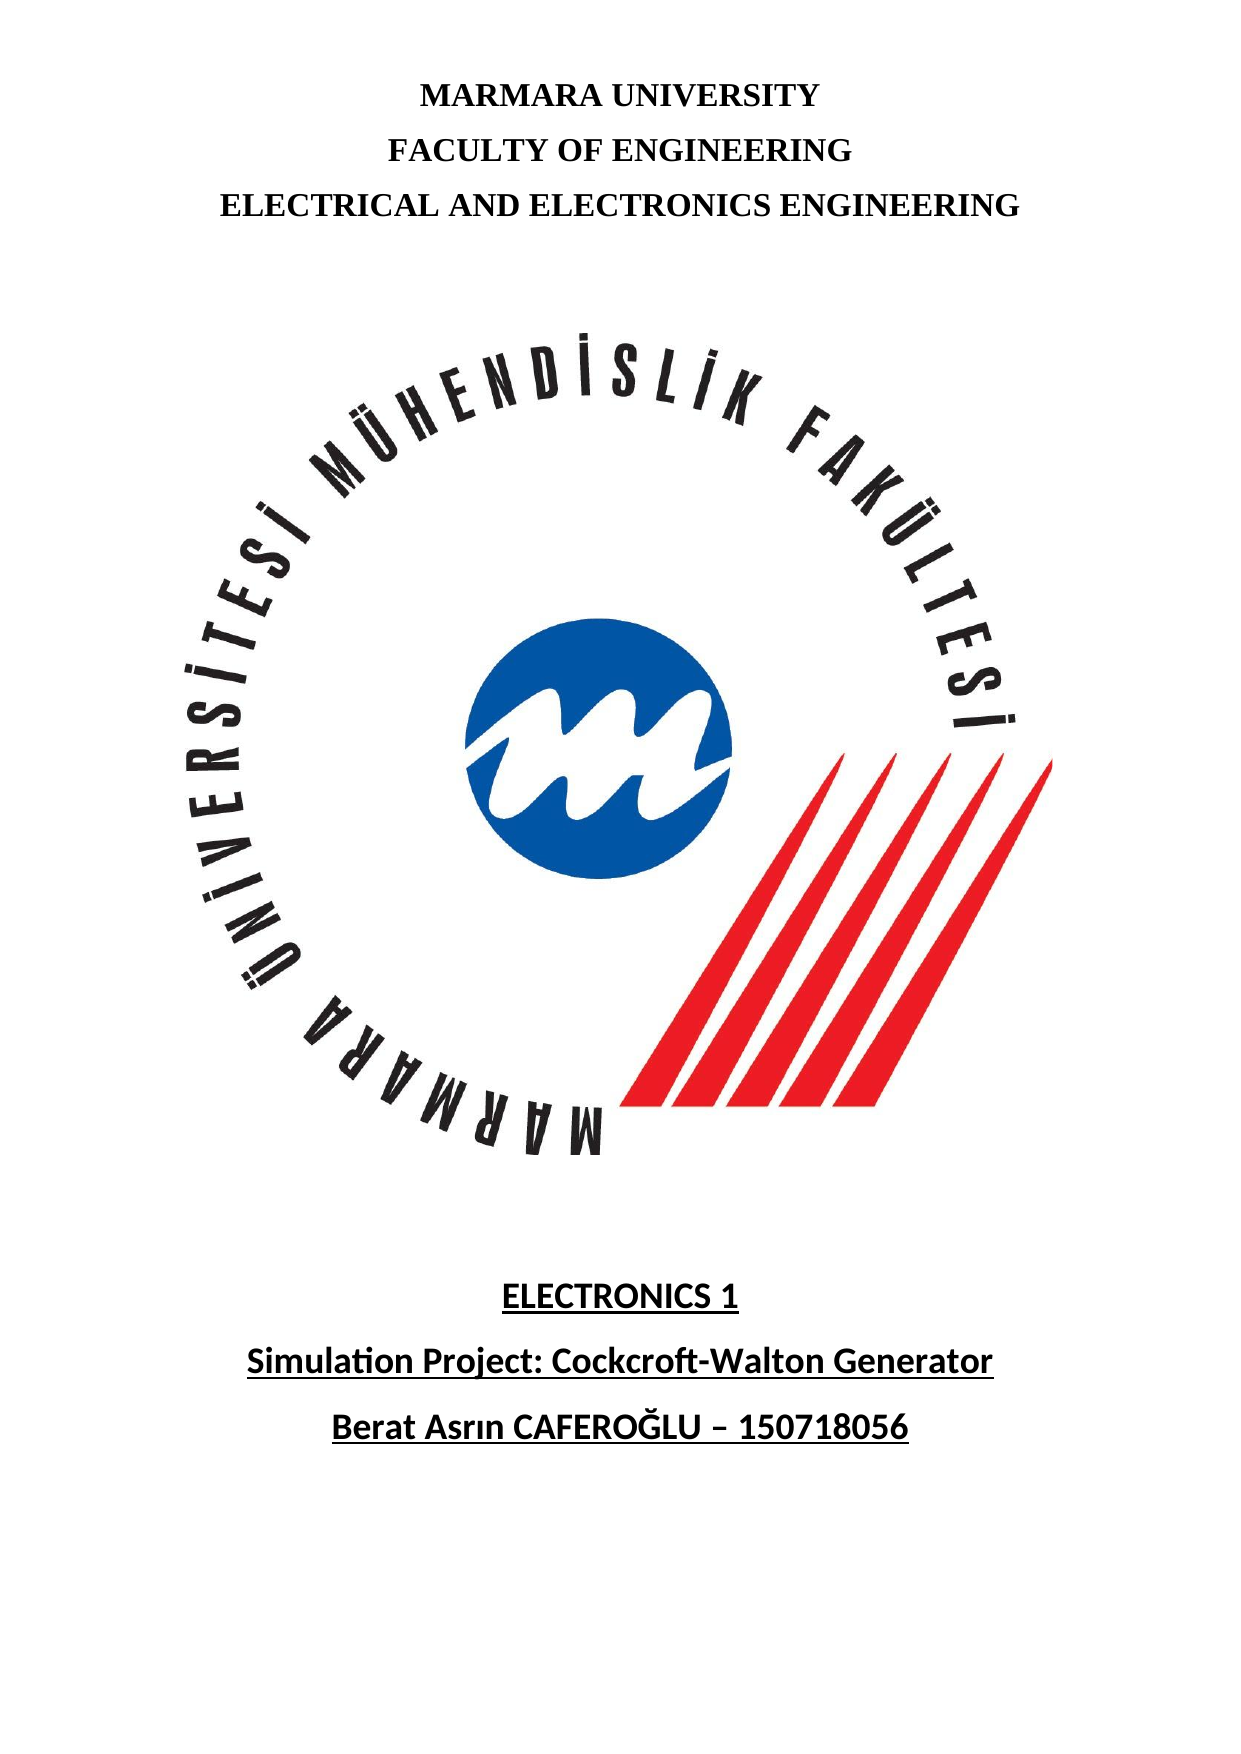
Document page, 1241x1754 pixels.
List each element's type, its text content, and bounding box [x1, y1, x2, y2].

text FACULTY OF ENGINEERING [75, 130, 1165, 168]
text MARMARA UNIVERSITY [75, 75, 1165, 113]
text ELECTRICAL AND ELECTRONICS ENGINEERING [75, 185, 1165, 223]
text Simulation Project: Cockcroft-Walton Generator [75, 1337, 1165, 1383]
text Berat Asrın CAFEROĞLU – 150718056 [75, 1403, 1165, 1448]
text ELECTRONICS 1 [75, 1272, 1165, 1318]
picture [184, 333, 1053, 1155]
